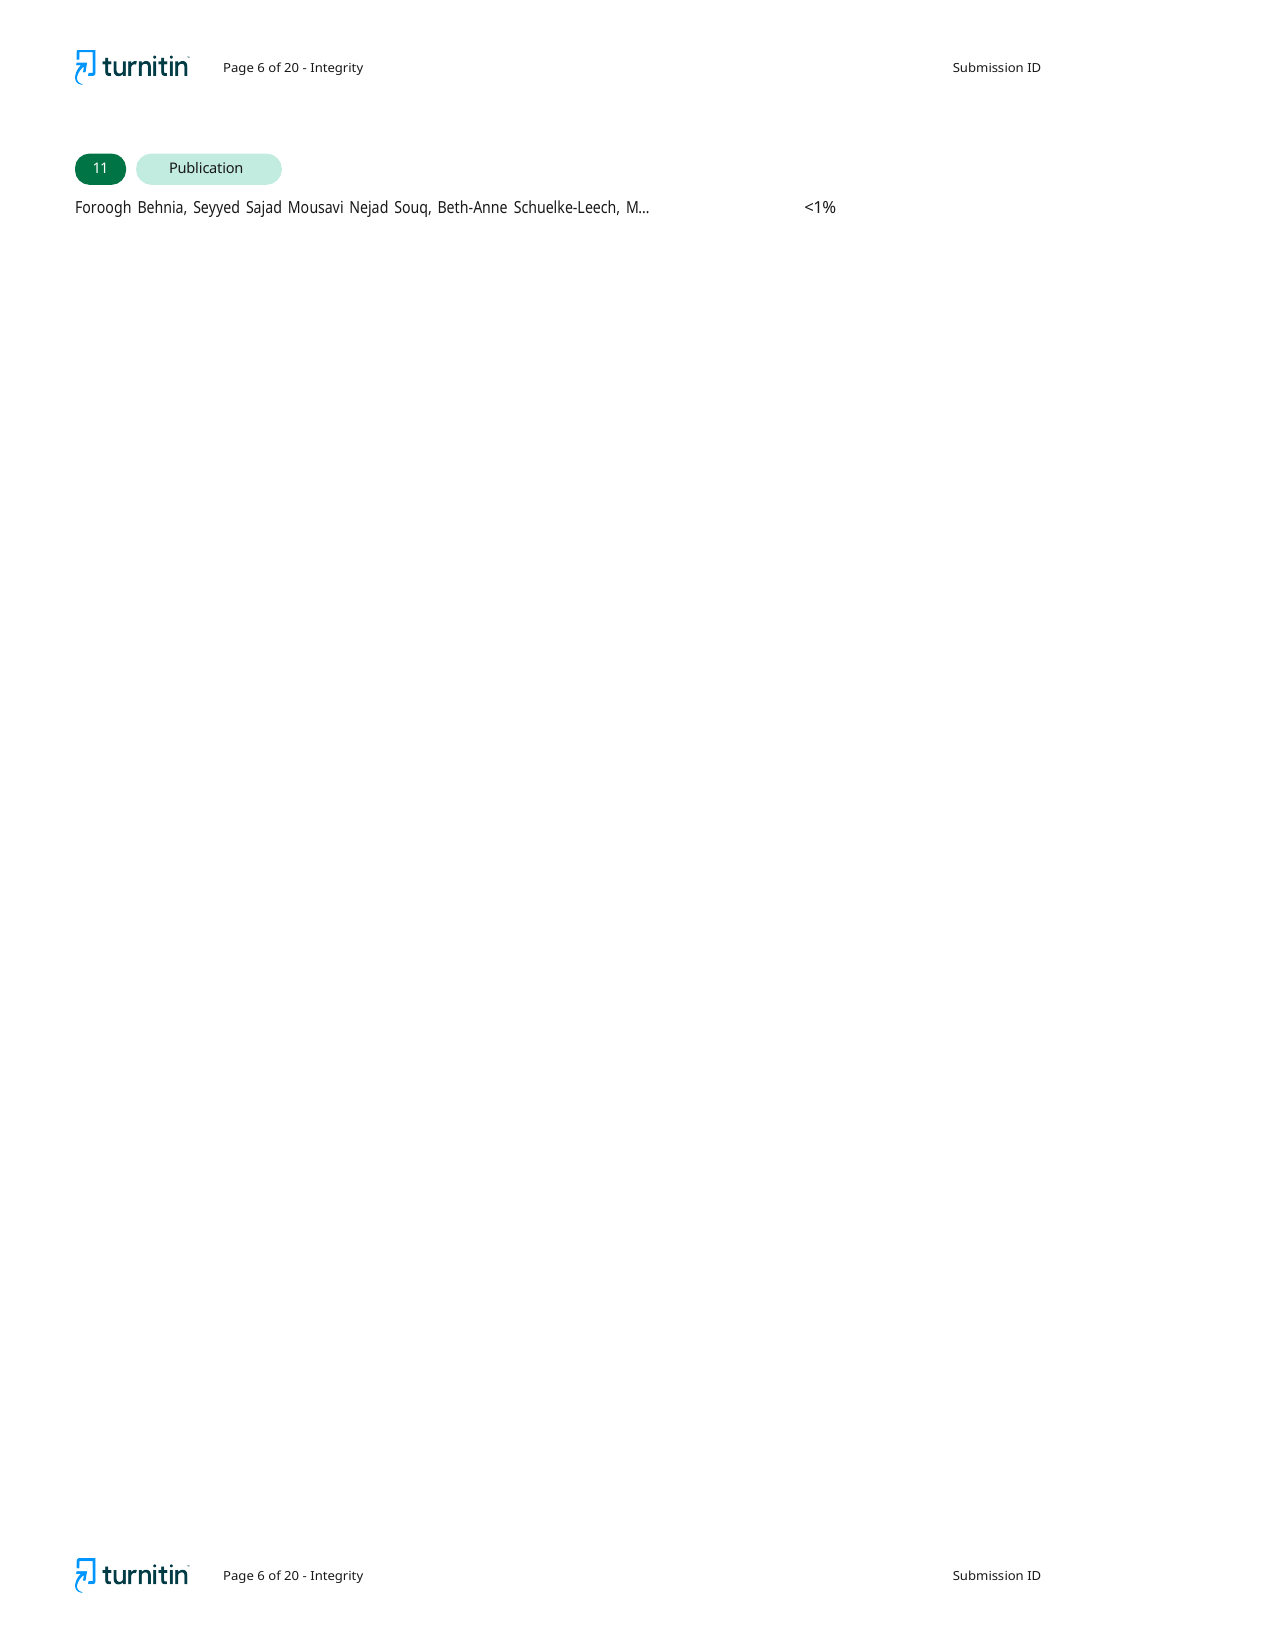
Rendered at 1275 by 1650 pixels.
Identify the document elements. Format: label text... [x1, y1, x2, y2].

picture [75, 50, 190, 85]
text Foroogh Behnia, Seyyed Sajad Mousavi Nejad Souq, Beth-Anne Schuelke-Leech, M… <1% [75, 196, 1200, 218]
picture [75, 1558, 190, 1593]
